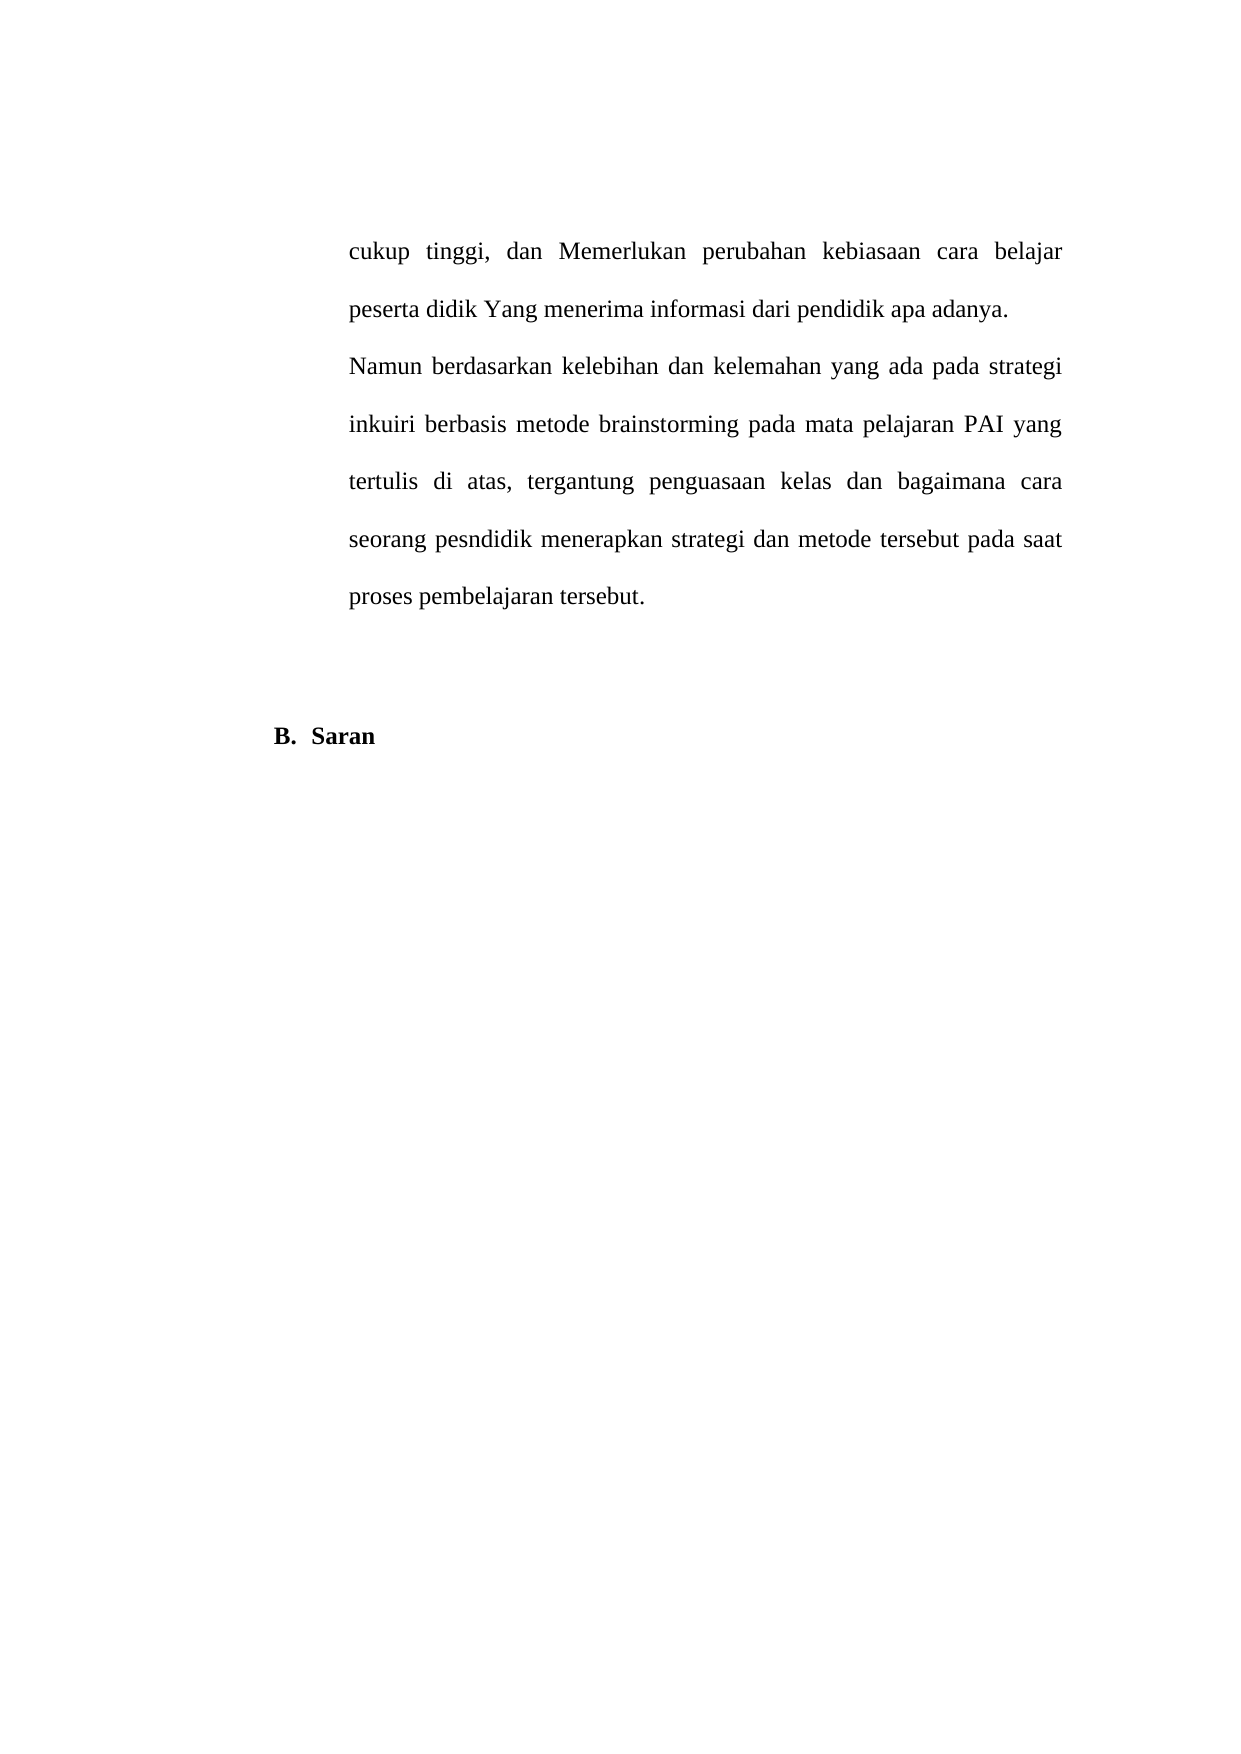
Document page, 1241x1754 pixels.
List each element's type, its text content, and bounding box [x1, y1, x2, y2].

text Saran [274, 721, 1063, 750]
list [349, 236, 1063, 322]
list Namun berdasarkan kelebihan dan kelemahan yang ada pada strategi inkuiri berbasis metode brainstorming pada mata pelajaran PAI yang tertulis di atas, tergantung penguasaan kelas dan bagaimana cara seorang pesndidik menerapkan strategi dan metode tersebut pada saat proses pembelajaran tersebut. [349, 351, 1063, 610]
